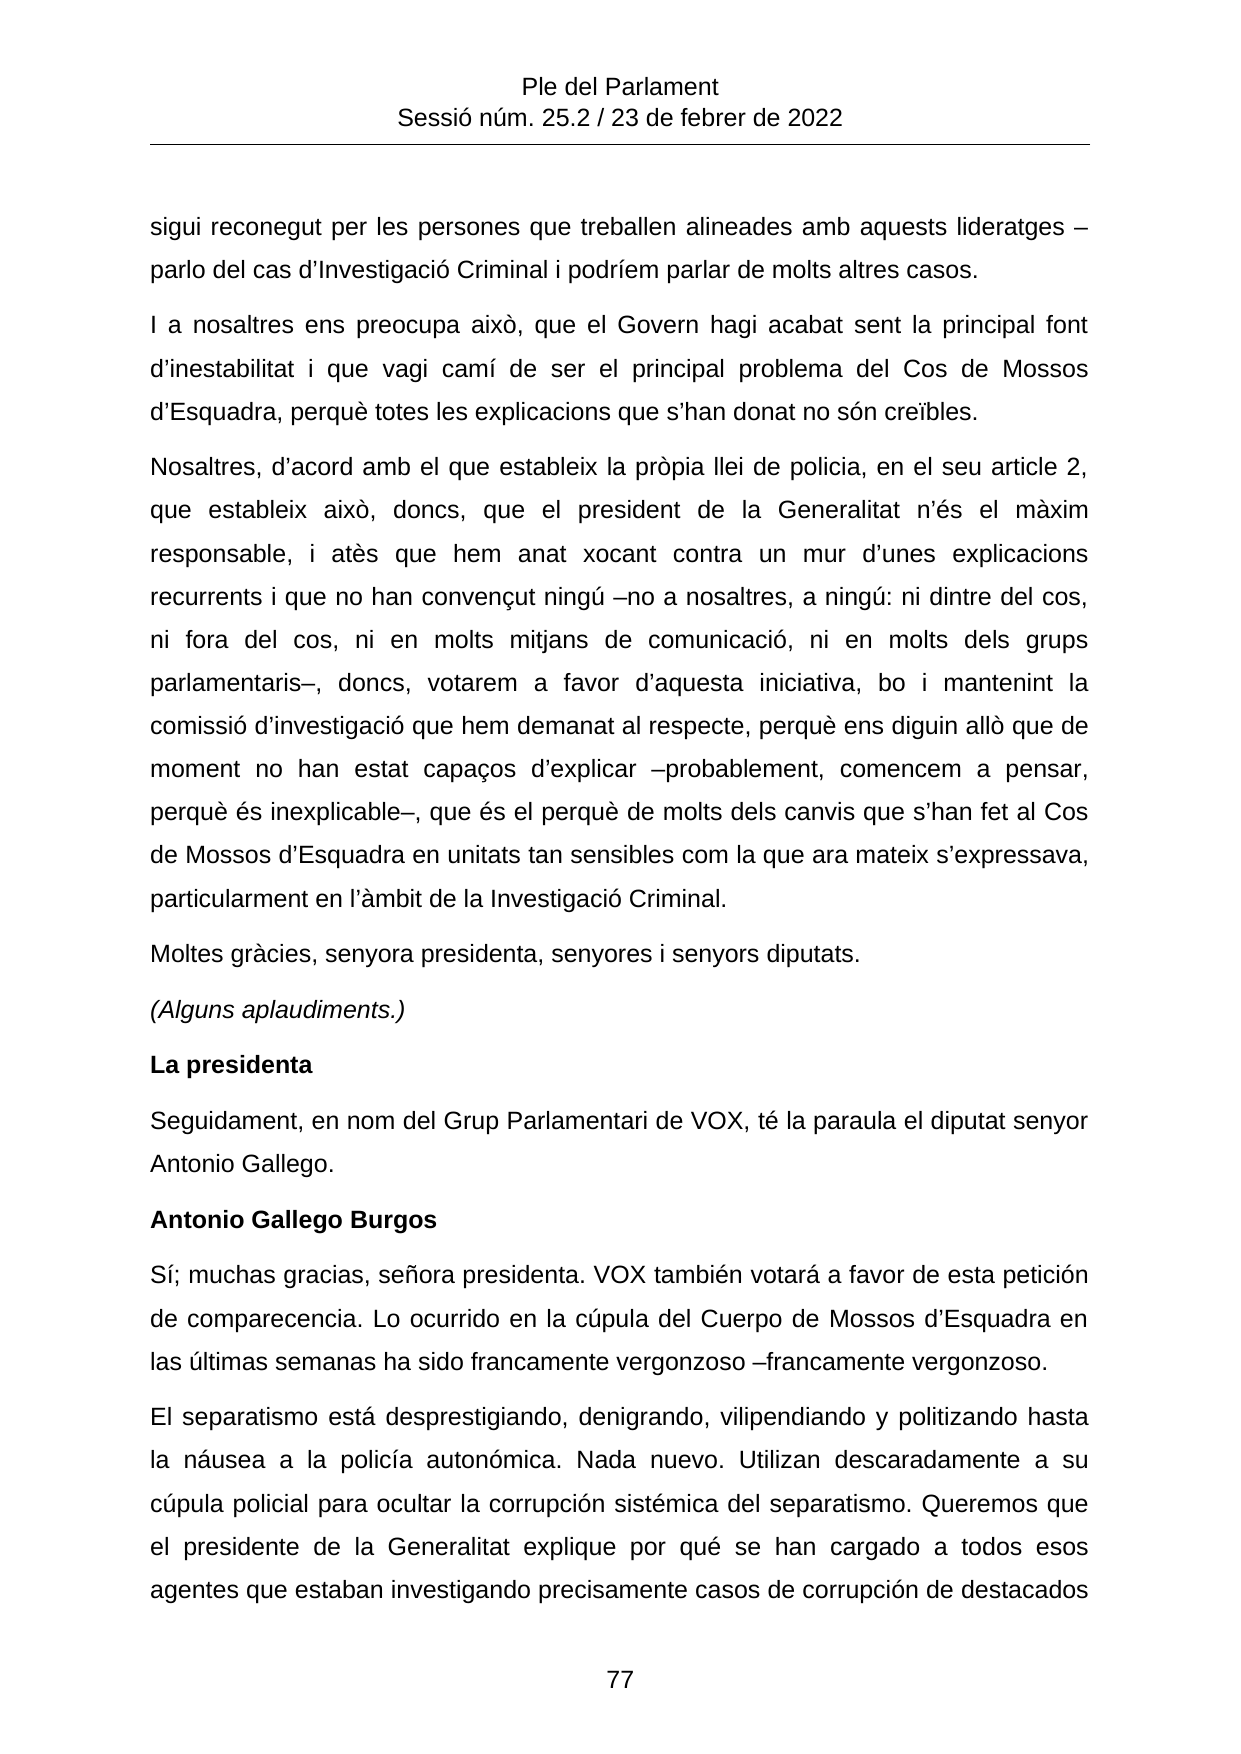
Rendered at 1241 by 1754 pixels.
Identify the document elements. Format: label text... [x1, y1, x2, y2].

text Seguidament, en nom del Grup Parlamentari de VOX, té la paraula el diputat senyor Antonio Gallego. [150, 1106, 1090, 1178]
text Moltes gràcies, senyora presidenta, senyores i senyors diputats. [150, 939, 1090, 968]
text (Alguns aplaudiments.) [150, 995, 1090, 1024]
text La presidenta [150, 1051, 1090, 1079]
text Antonio Gallego Burgos [150, 1205, 1090, 1234]
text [150, 1402, 1090, 1604]
text Sí; muchas gracias, señora presidenta. VOX también votará a favor de esta petición de comparecencia. Lo ocurrido en la cúpula del Cuerpo de Mossos d’Esquadra en las últimas semanas ha sido francamente vergonzoso –francamente vergonzoso. [150, 1261, 1090, 1376]
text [150, 212, 1090, 284]
text I a nosaltres ens preocupa això, que el Govern hagi acabat sent la principal font d’inestabilitat i que vagi camí de ser el principal problema del Cos de Mossos d’Esquadra, perquè totes les explicacions que s’han donat no són creïbles. [150, 311, 1090, 426]
text Nosaltres, d’acord amb el que estableix la pròpia llei de policia, en el seu article 2, que estableix això, doncs, que el president de la Generalitat n’és el màxim responsable, i atès que hem anat xocant contra un mur d’unes explicacions recurrents i que no han convençut ningú –no a nosaltres, a ningú: ni dintre del cos, ni fora del cos, ni en molts mitjans de comunicació, ni en molts dels grups parlamentaris–, doncs, votarem a favor d’aquesta iniciativa, bo i mantenint la comissió d’investigació que hem demanat al respecte, perquè ens diguin allò que de moment no han estat capaços d’explicar –probablement, comencem a pensar, perquè és inexplicable–, que és el perquè de molts dels canvis que s’han fet al Cos de Mossos d’Esquadra en unitats tan sensibles com la que ara mateix s’expressava, particularment en l’àmbit de la Investigació Criminal. [150, 452, 1090, 912]
